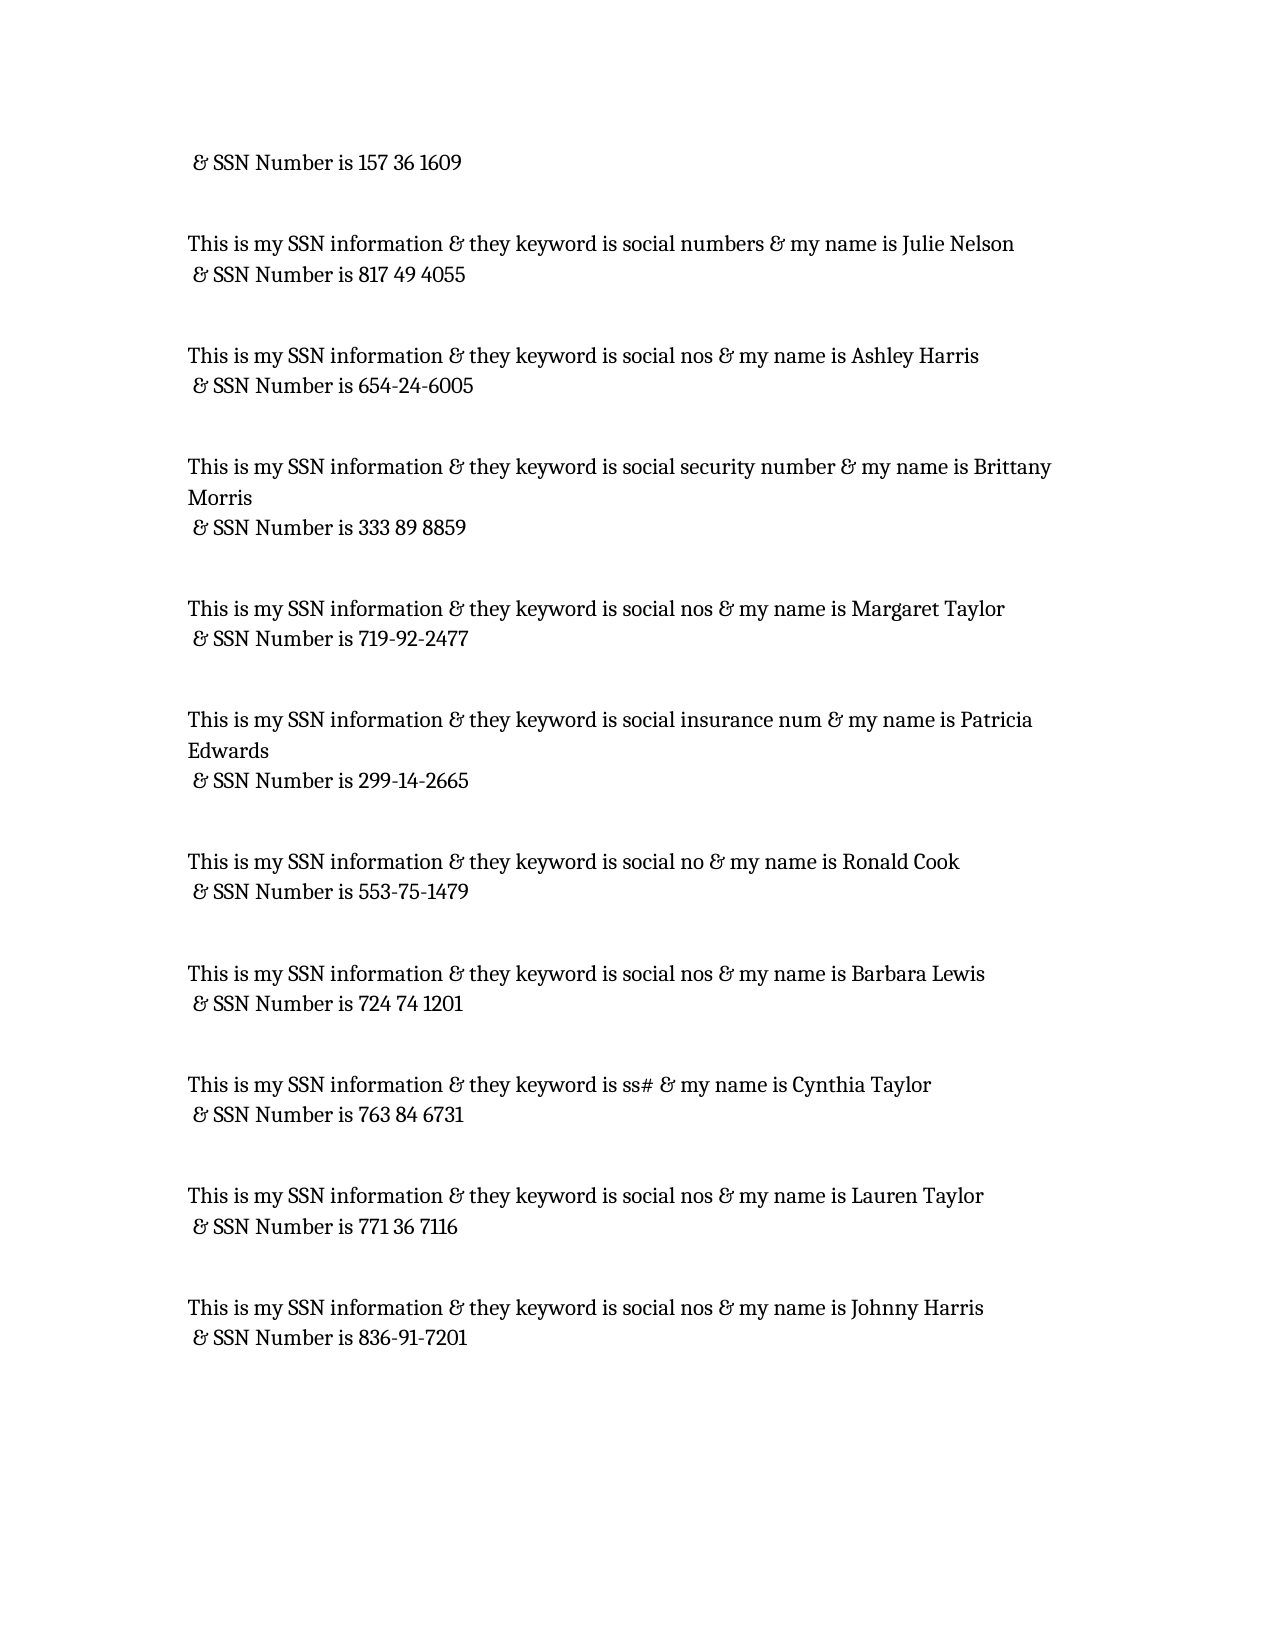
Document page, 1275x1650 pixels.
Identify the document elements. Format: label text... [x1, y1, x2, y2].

text This is my SSN information & they keyword is social nos & my name is Margaret Taylor & SSN Number is 719-92-2477 [187, 596, 1087, 683]
text This is my SSN information & they keyword is social nos & my name is Lauren Taylor & SSN Number is 771 36 7116 [187, 1183, 1087, 1270]
text This is my SSN information & they keyword is ss# & my name is Cynthia Taylor & SSN Number is 763 84 6731 [187, 1072, 1087, 1159]
text This is my SSN information & they keyword is social no & my name is Ronald Cook & SSN Number is 553-75-1479 [187, 849, 1087, 936]
text This is my SSN information & they keyword is social numbers & my name is Julie Nelson & SSN Number is 817 49 4055 [187, 231, 1087, 318]
text This is my SSN information & they keyword is social security number & my name is Brittany Morris & SSN Number is 333 89 8859 [187, 454, 1087, 571]
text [187, 150, 1087, 207]
text This is my SSN information & they keyword is social nos & my name is Ashley Harris & SSN Number is 654-24-6005 [187, 343, 1087, 429]
text This is my SSN information & they keyword is social nos & my name is Johnny Harris & SSN Number is 836-91-7201 [187, 1295, 1087, 1382]
text This is my SSN information & they keyword is social insurance num & my name is Patricia Edwards & SSN Number is 299-14-2665 [187, 707, 1087, 824]
text This is my SSN information & they keyword is social nos & my name is Barbara Lewis & SSN Number is 724 74 1201 [187, 960, 1087, 1047]
